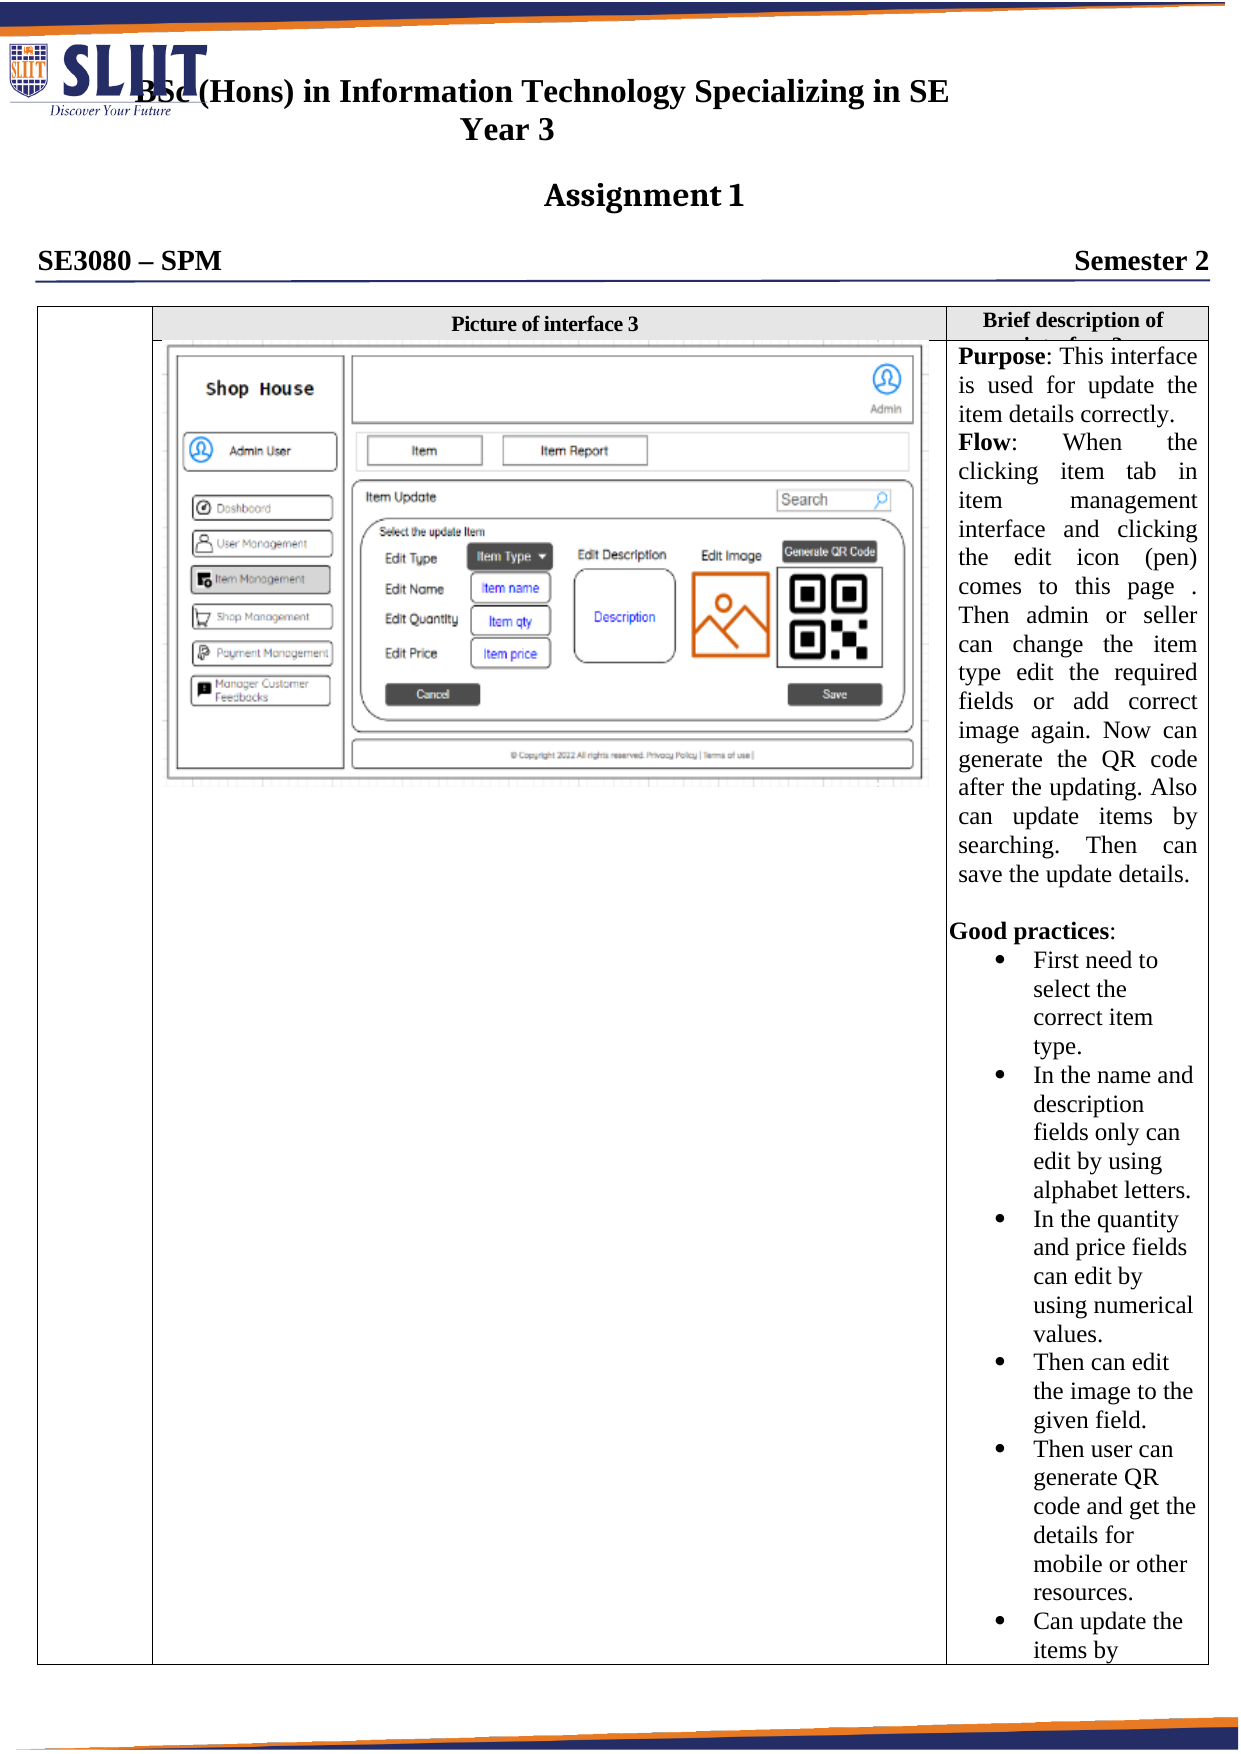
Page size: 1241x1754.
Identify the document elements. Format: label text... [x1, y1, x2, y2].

table_cell [153, 341, 946, 1664]
table_cell Brief description of interface 3 [947, 307, 1208, 340]
picture [0, 2, 1224, 120]
table_cell Picture of interface 3 [153, 307, 946, 340]
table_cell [947, 341, 1208, 1664]
picture [162, 340, 929, 787]
